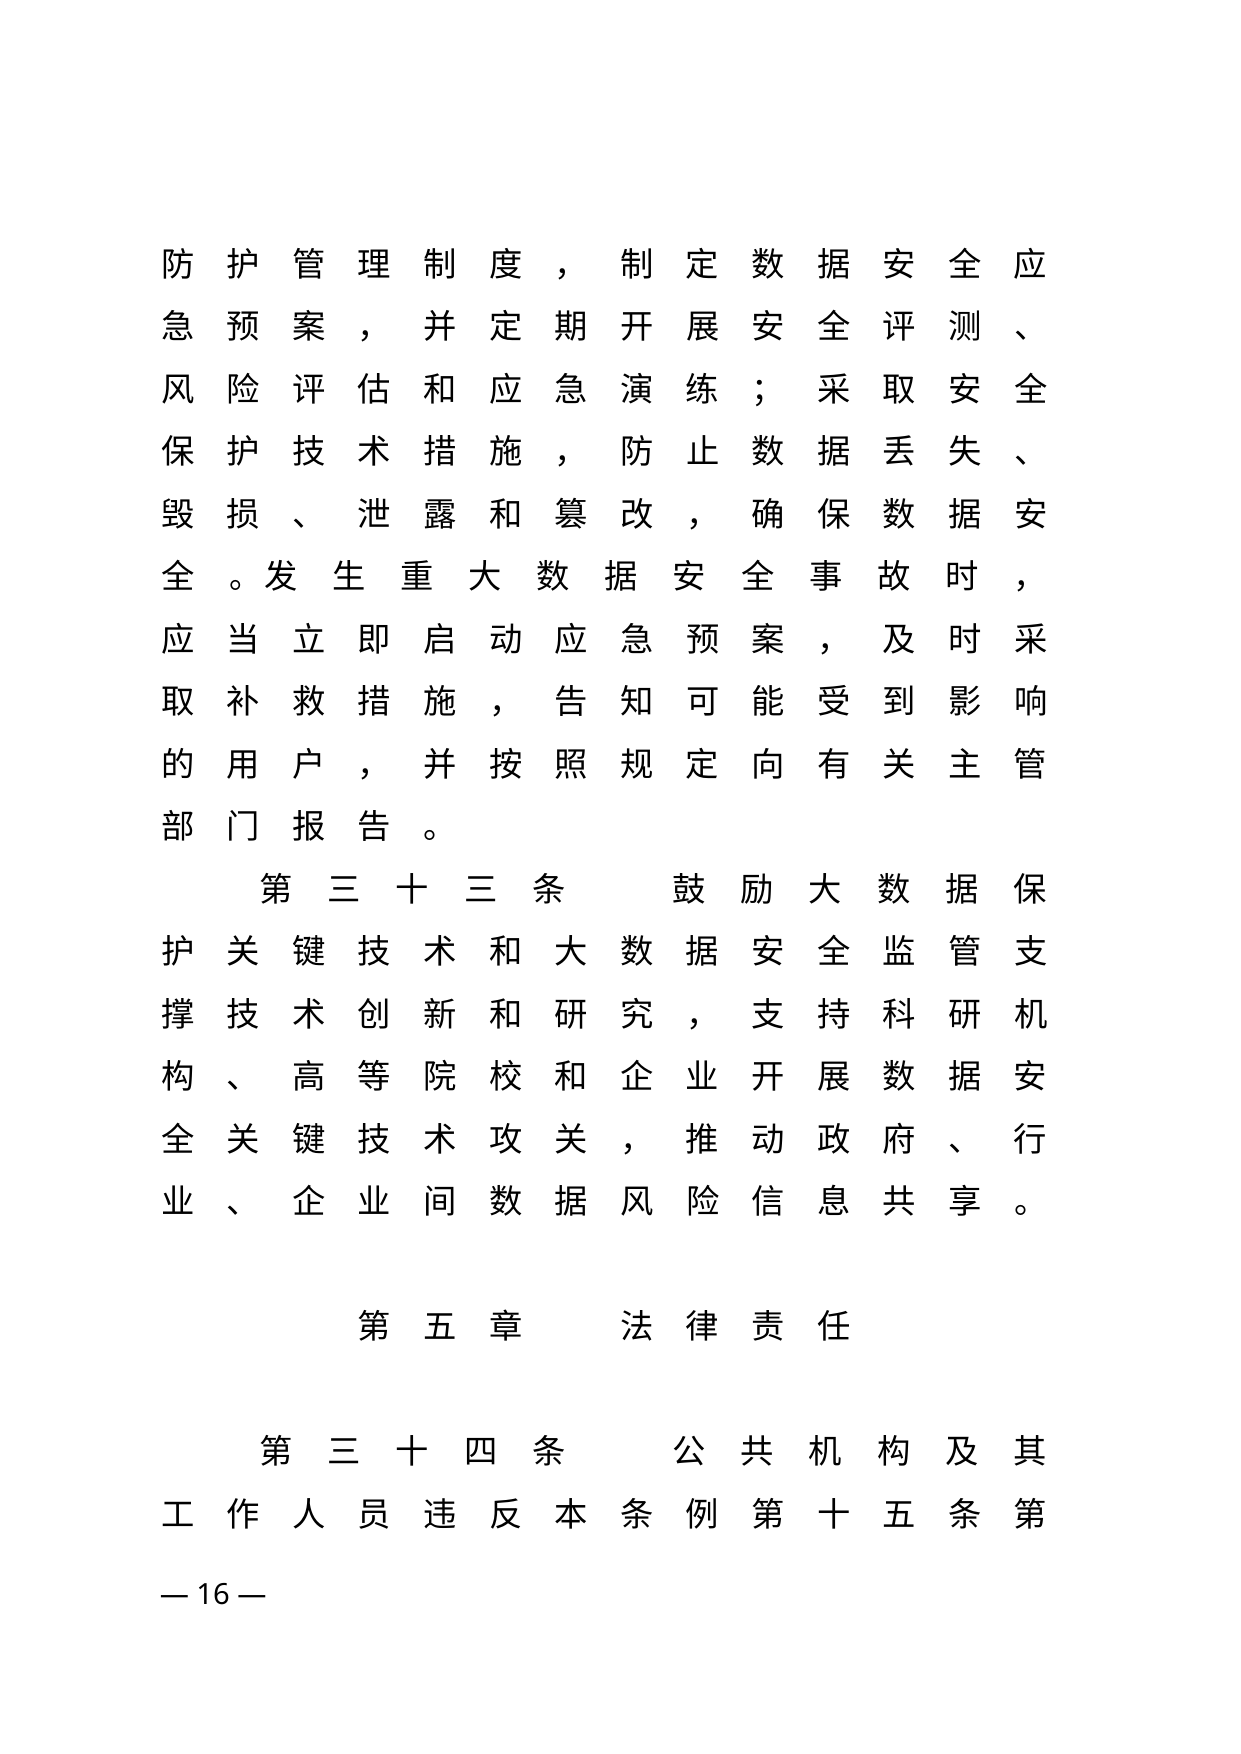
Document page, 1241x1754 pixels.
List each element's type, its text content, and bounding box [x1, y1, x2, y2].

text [161, 231, 1079, 856]
text 第三十三条 鼓励大数据保护关键技术和大数据安全监管支撑技术创新和研究，支持科研机构、高等院校和企业开展数据安全关键技术攻关，推动政府、行业、企业间数据风险信息共享。 [161, 856, 1079, 1231]
text 第五章 法律责任 [161, 1293, 1079, 1356]
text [161, 1418, 1079, 1543]
